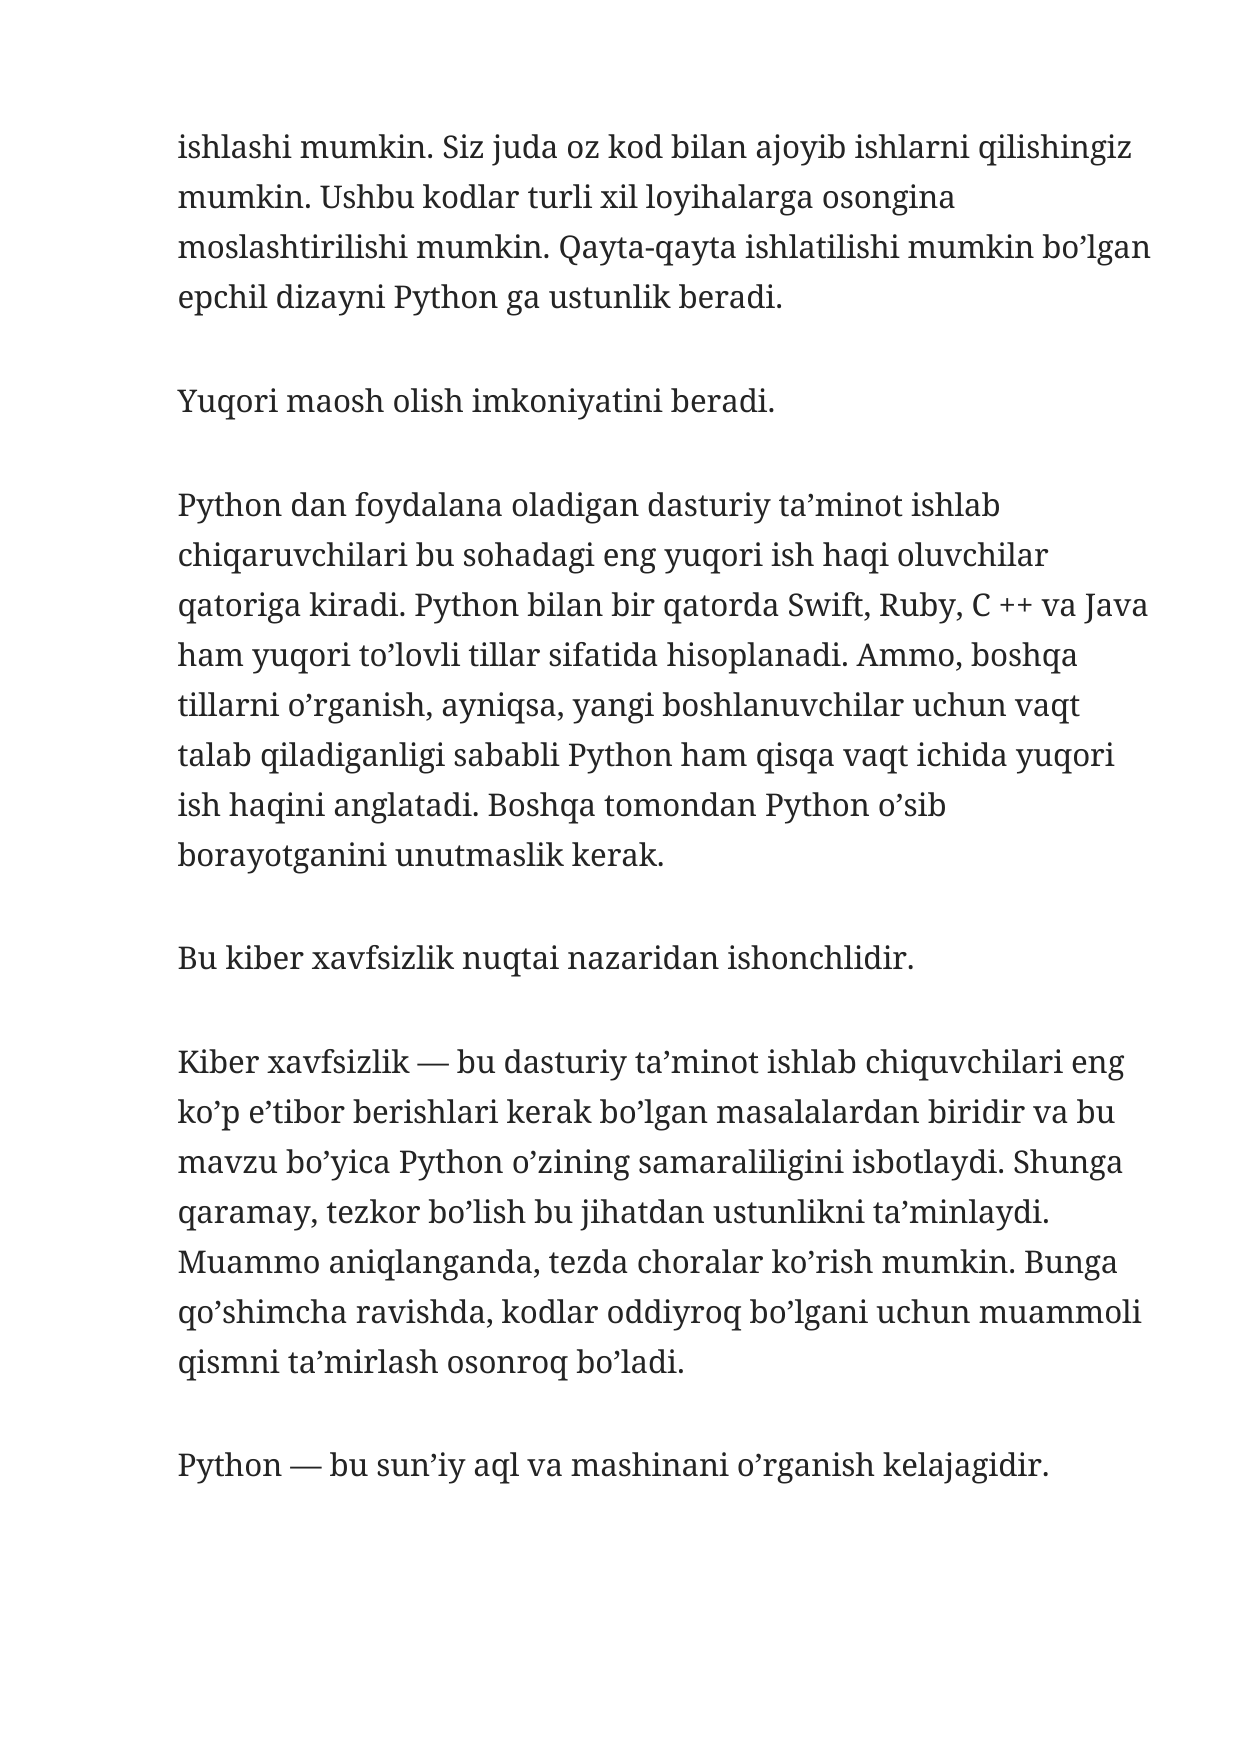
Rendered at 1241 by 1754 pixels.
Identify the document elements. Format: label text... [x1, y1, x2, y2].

text Python dan foydalana oladigan dasturiy ta’minot ishlab chiqaruvchilari bu sohadagi eng yuqori ish haqi oluvchilar qatoriga kiradi. Python bilan bir qatorda Swift, Ruby, C ++ va Java ham yuqori to’lovli tillar sifatida hisoplanadi. Ammo, boshqa tillarni o’rganish, ayniqsa, yangi boshlanuvchilar uchun vaqt talab qiladiganligi sababli Python ham qisqa vaqt ichida yuqori ish haqini anglatadi. Boshqa tomondan Python o’sib borayotganini unutmaslik kerak. [177, 475, 1152, 875]
text Yuqori maosh olish imkoniyatini beradi. [177, 372, 1152, 422]
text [177, 118, 1152, 318]
text Python — bu sun’iy aql va mashinani o’rganish kelajagidir. [177, 1436, 1152, 1486]
text Kiber xavfsizlik — bu dasturiy ta’minot ishlab chiquvchilari eng ko’p e’tibor berishlari kerak bo’lgan masalalardan biridir va bu mavzu bo’yica Python o’zining samaraliligini isbotlaydi. Shunga qaramay, tezkor bo’lish bu jihatdan ustunlikni ta’minlaydi. Muammo aniqlanganda, tezda choralar ko’rish mumkin. Bunga qo’shimcha ravishda, kodlar oddiyroq bo’lgani uchun muammoli qismni ta’mirlash osonroq bo’ladi. [177, 1032, 1152, 1382]
text Bu kiber xavfsizlik nuqtai nazaridan ishonchlidir. [177, 929, 1152, 979]
